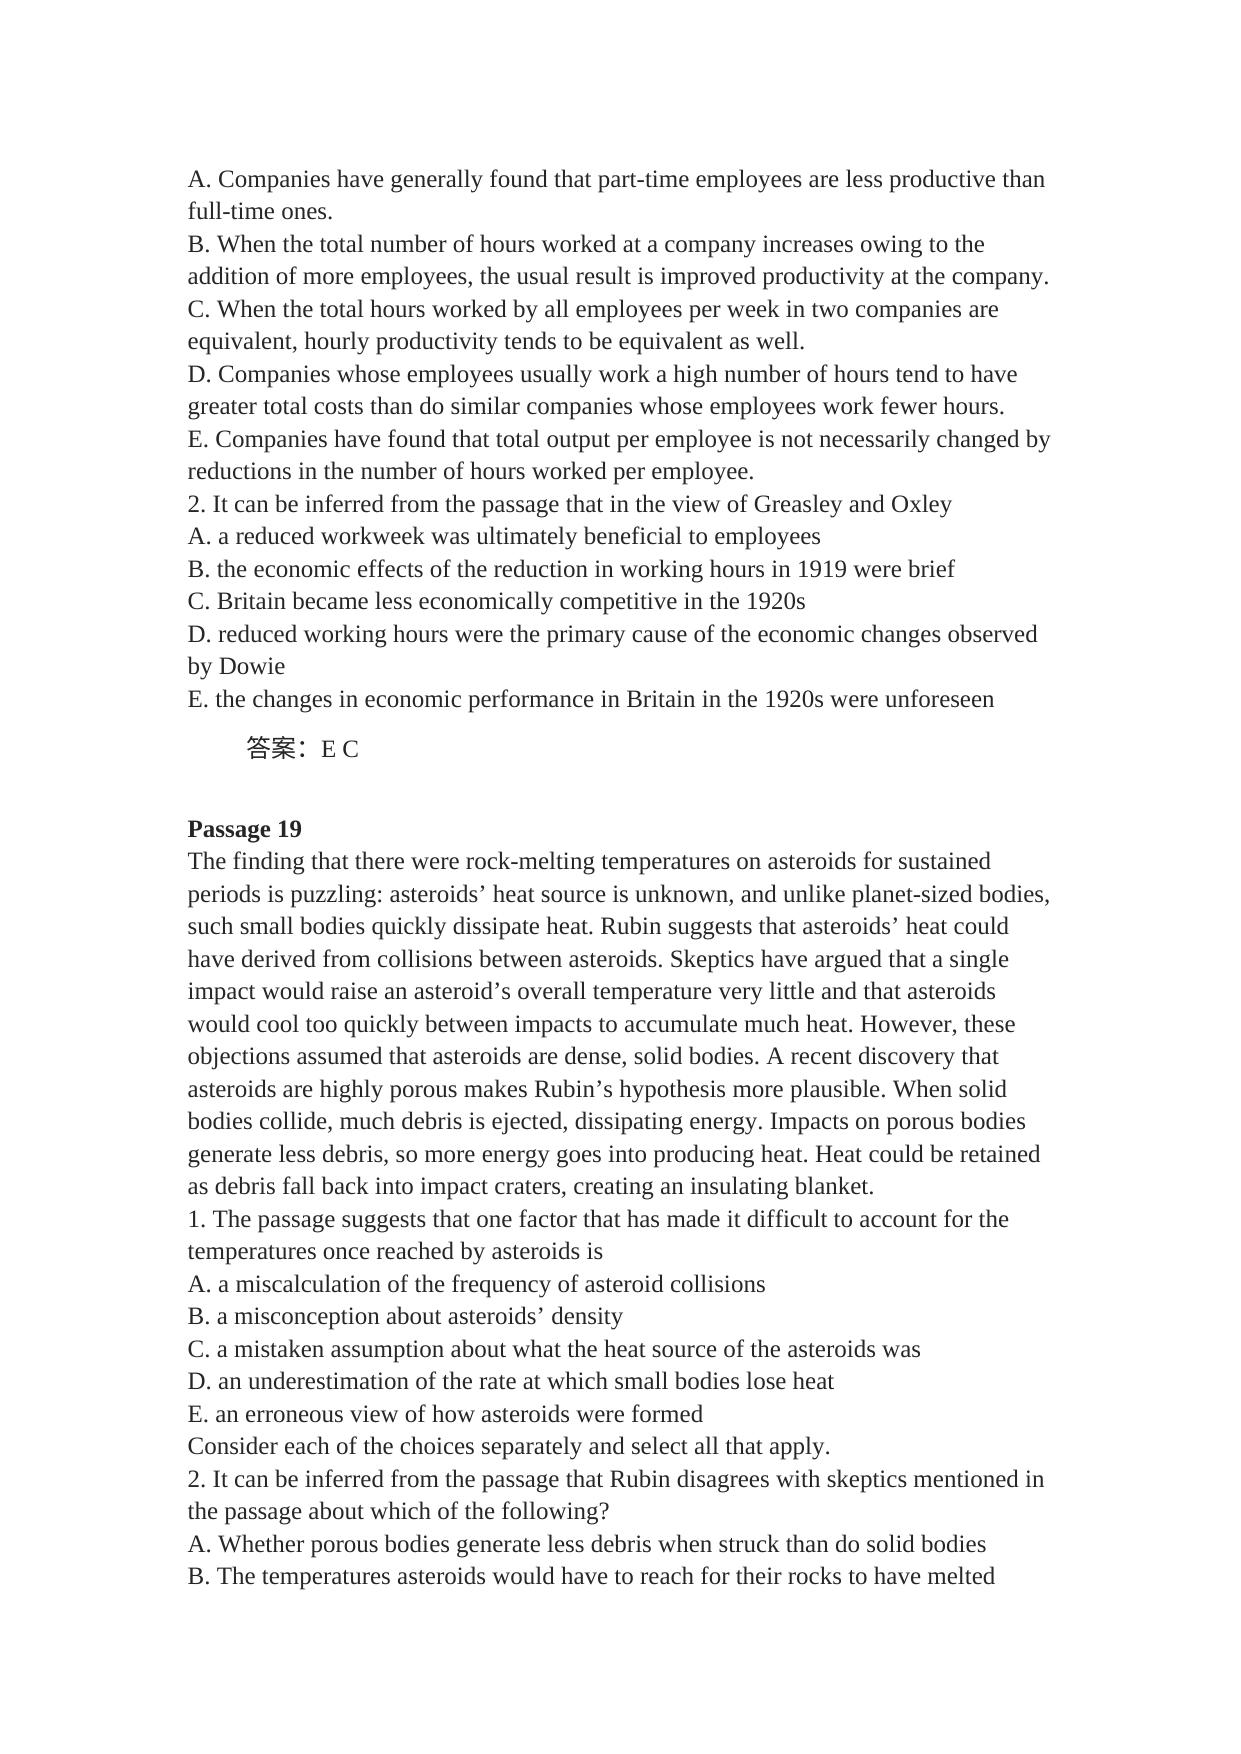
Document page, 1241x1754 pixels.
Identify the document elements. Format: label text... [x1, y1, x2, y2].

text B. When the total number of hours worked at a company increases owing to the addition of more employees, the usual result is improved productivity at the company. [187, 227, 1053, 292]
text 答案：E C [187, 714, 1053, 779]
text E. Companies have found that total output per employee is not necessarily changed by reductions in the number of hours worked per employee. [187, 422, 1053, 487]
text B. the economic effects of the reduction in working hours in 1919 were brief [187, 552, 1053, 584]
text A. Whether porous bodies generate less debris when struck than do solid bodies [187, 1527, 1053, 1559]
text 2. It can be inferred from the passage that Rubin disagrees with skeptics mentioned in the passage about which of the following? [187, 1462, 1053, 1527]
text A. a reduced workweek was ultimately beneficial to employees [187, 519, 1053, 552]
text 1. The passage suggests that one factor that has made it difficult to account for the temperatures once reached by asteroids is [187, 1202, 1053, 1267]
text The finding that there were rock-melting temperatures on asteroids for sustained periods is puzzling: asteroids’ heat source is unknown, and unlike planet-sized bodies, such small bodies quickly dissipate heat. Rubin suggests that asteroids’ heat could have derived from collisions between asteroids. Skeptics have argued that a single impact would raise an asteroid’s overall temperature very little and that asteroids would cool too quickly between impacts to accumulate much heat. However, these objections assumed that asteroids are dense, solid bodies. A recent discovery that asteroids are highly porous makes Rubin’s hypothesis more plausible. When solid bodies collide, much debris is ejected, dissipating energy. Impacts on porous bodies generate less debris, so more energy goes into producing heat. Heat could be retained as debris fall back into impact craters, creating an insulating blanket. [187, 844, 1053, 1202]
text C. a mistaken assumption about what the heat source of the asteroids was [187, 1332, 1053, 1364]
text D. an underestimation of the rate at which small bodies lose heat [187, 1364, 1053, 1397]
text B. The temperatures asteroids would have to reach for their rocks to have melted [187, 1559, 1053, 1592]
text E. the changes in economic performance in Britain in the 1920s were unforeseen [187, 682, 1053, 714]
text E. an erroneous view of how asteroids were formed [187, 1397, 1053, 1429]
text C. Britain became less economically competitive in the 1920s [187, 584, 1053, 617]
text C. When the total hours worked by all employees per week in two companies are equivalent, hourly productivity tends to be equivalent as well. [187, 292, 1053, 357]
text B. a misconception about asteroids’ density [187, 1299, 1053, 1332]
text D. Companies whose employees usually work a high number of hours tend to have greater total costs than do similar companies whose employees work fewer hours. [187, 357, 1053, 422]
text 2. It can be inferred from the passage that in the view of Greasley and Oxley [187, 487, 1053, 519]
text D. reduced working hours were the primary cause of the economic changes observed by Dowie [187, 617, 1053, 682]
text A. a miscalculation of the frequency of asteroid collisions [187, 1267, 1053, 1299]
text Passage 19 [187, 812, 1053, 844]
text A. Companies have generally found that part-time employees are less productive than full-time ones. [187, 162, 1053, 227]
text Consider each of the choices separately and select all that apply. [187, 1429, 1053, 1462]
